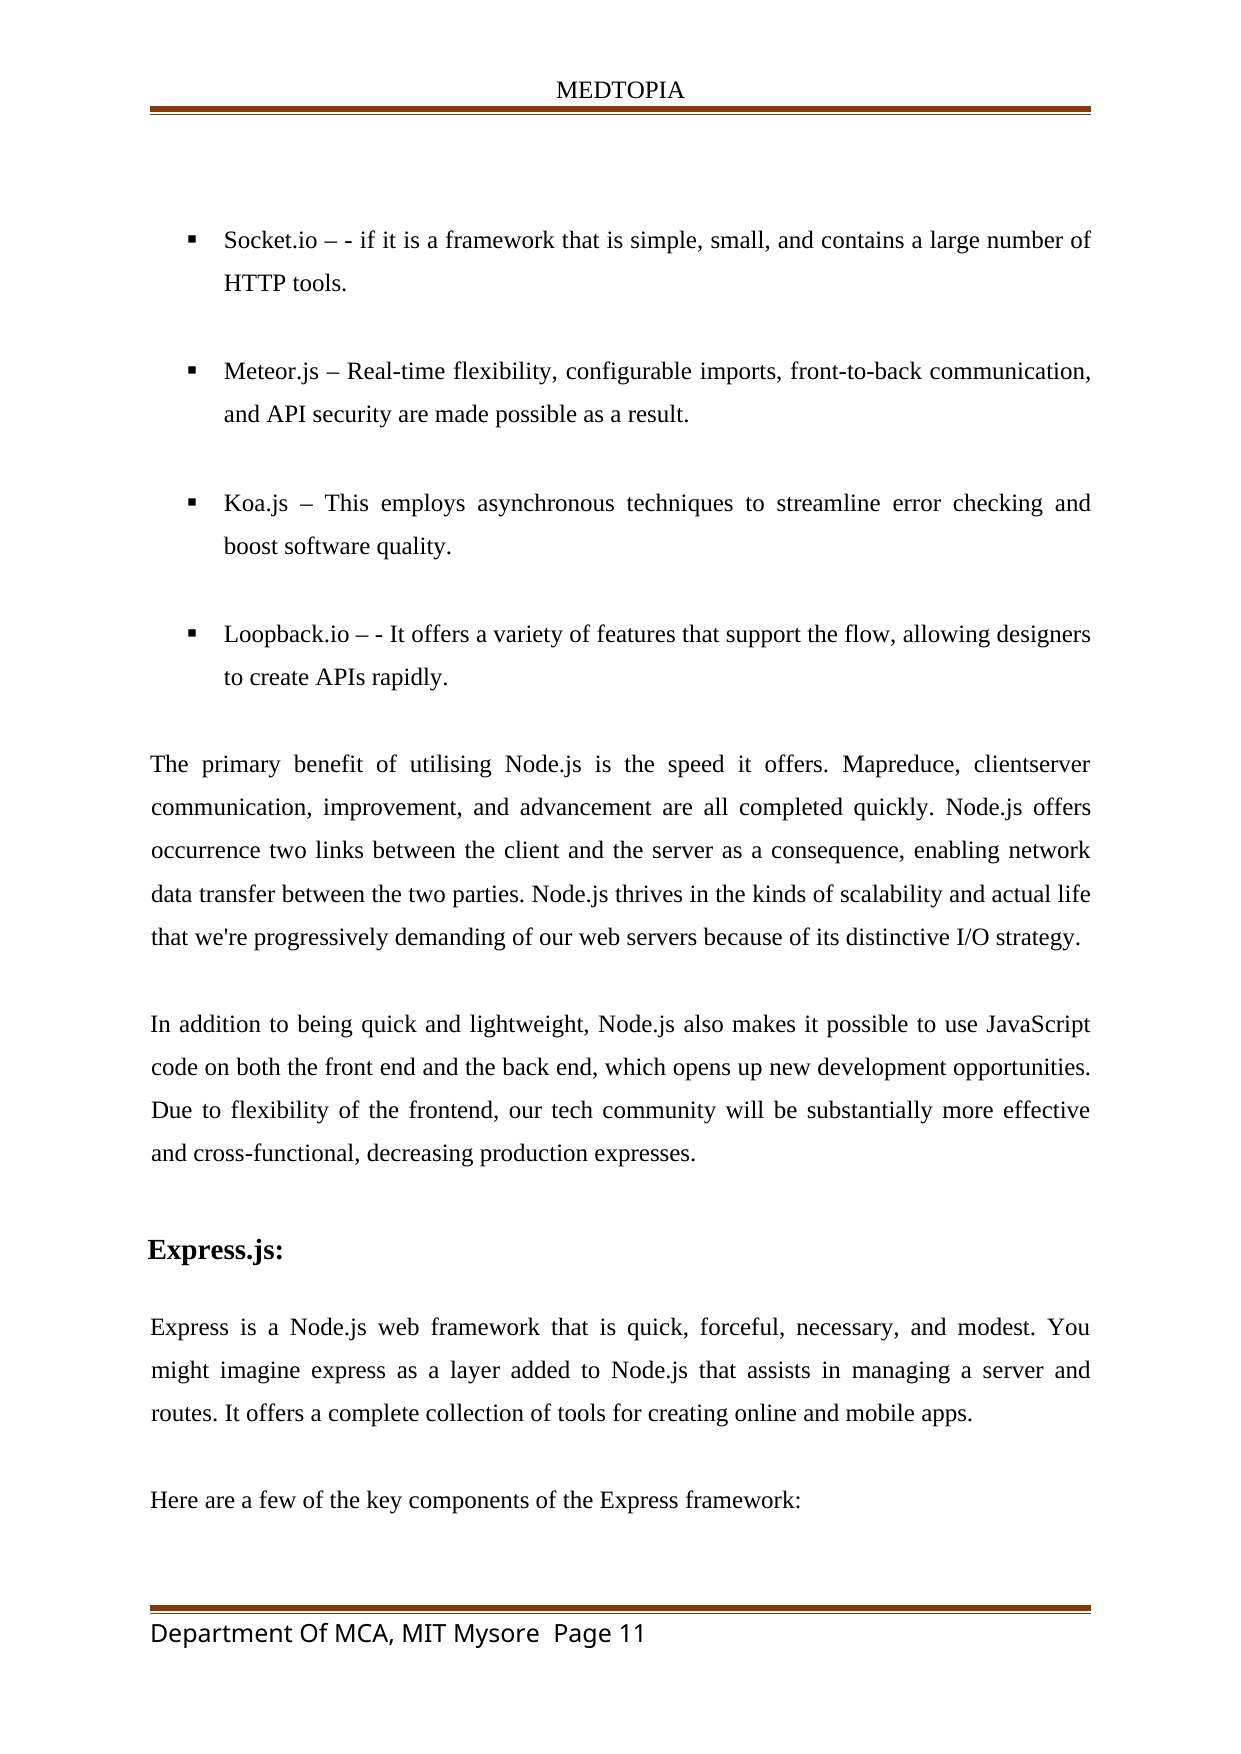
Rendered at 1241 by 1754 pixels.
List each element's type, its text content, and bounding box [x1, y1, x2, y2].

text Here are a few of the key components of the Express framework: [150, 1485, 1092, 1514]
list Loopback.io – - It offers a variety of features that support the flow, allowing designers to create APIs rapidly. [186, 619, 1092, 691]
text The primary benefit of utilising Node.js is the speed it offers. Mapreduce, clientserver communication, improvement, and advancement are all completed quickly. Node.js offers occurrence two links between the client and the server as a consequence, enabling network data transfer between the two parties. Node.js thrives in the kinds of scalability and actual life that we're progressively demanding of our web servers because of its distinctive I/O strategy. [150, 749, 1092, 951]
list Koa.js – This employs asynchronous techniques to streamline error checking and boost software quality. [186, 488, 1092, 560]
list Socket.io – - if it is a framework that is simple, small, and contains a large number of HTTP tools. [186, 225, 1092, 297]
list Meteor.js – Real-time flexibility, configurable imports, front-to-back communication, and API security are made possible as a result. [186, 356, 1092, 428]
text Express is a Node.js web framework that is quick, forceful, necessary, and modest. You might imagine express as a layer added to Node.js that assists in managing a server and routes. It offers a complete collection of tools for creating online and mobile apps. [150, 1312, 1092, 1427]
text In addition to being quick and lightweight, Node.js also makes it possible to use JavaScript code on both the front end and the back end, which opens up new development opportunities. Due to flexibility of the frontend, our tech community will be substantially more effective and cross-functional, decreasing production expresses. [150, 1009, 1092, 1167]
text Express.js: [147, 1232, 1077, 1266]
